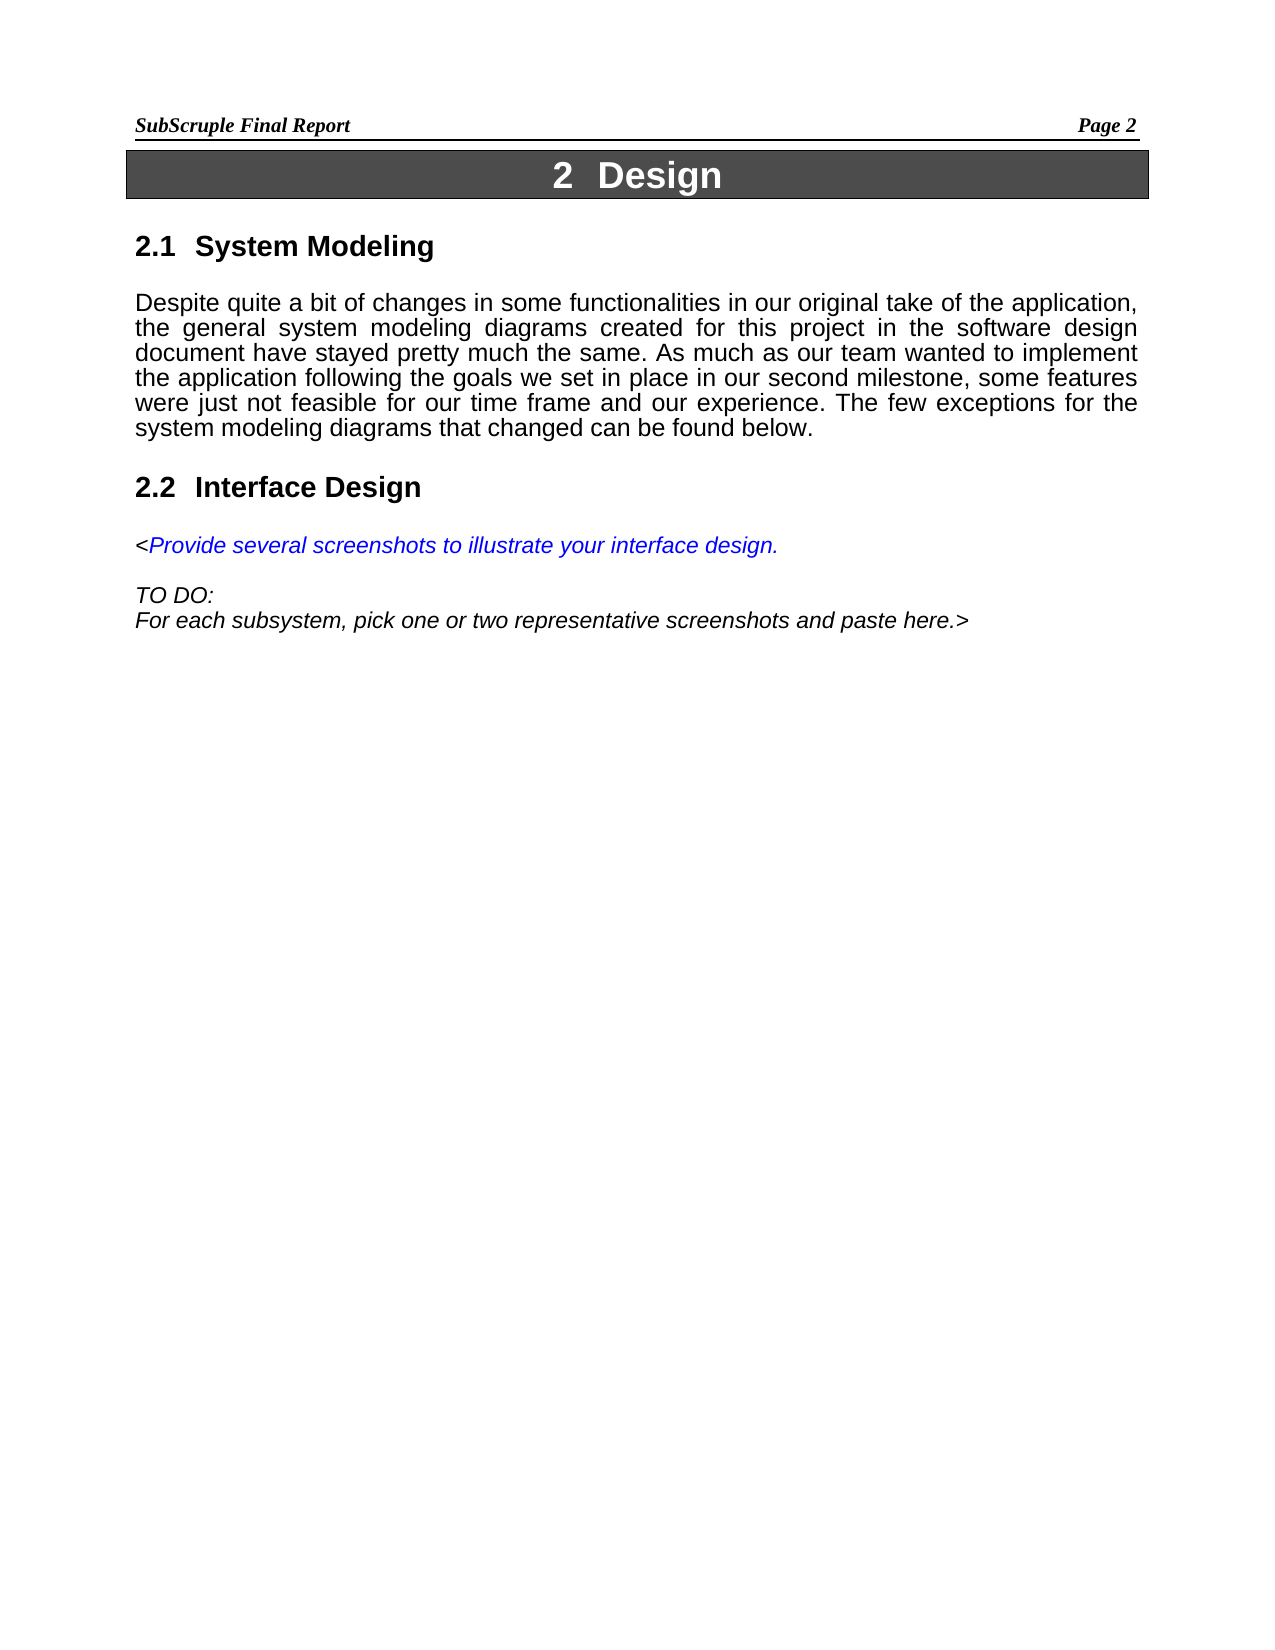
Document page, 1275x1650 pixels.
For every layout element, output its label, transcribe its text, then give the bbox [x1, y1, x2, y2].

subtitle System Modeling [135, 228, 1140, 262]
text For each subsystem, pick one or two representative screenshots and paste here.> [135, 608, 1140, 633]
text <Provide several screenshots to illustrate your interface design. [135, 533, 1140, 558]
text Despite quite a bit of changes in some functionalities in our original take of the application, the general system modeling diagrams created for this project in the software design document have stayed pretty much the same. As much as our team wanted to implement the application following the goals we set in place in our second milestone, some features were just not feasible for our time frame and our experience. The few exceptions for the system modeling diagrams that changed can be found below. [135, 291, 1140, 441]
subtitle Design [127, 151, 1148, 198]
subtitle Interface Design [135, 470, 1140, 504]
text TO DO: [135, 583, 1140, 608]
